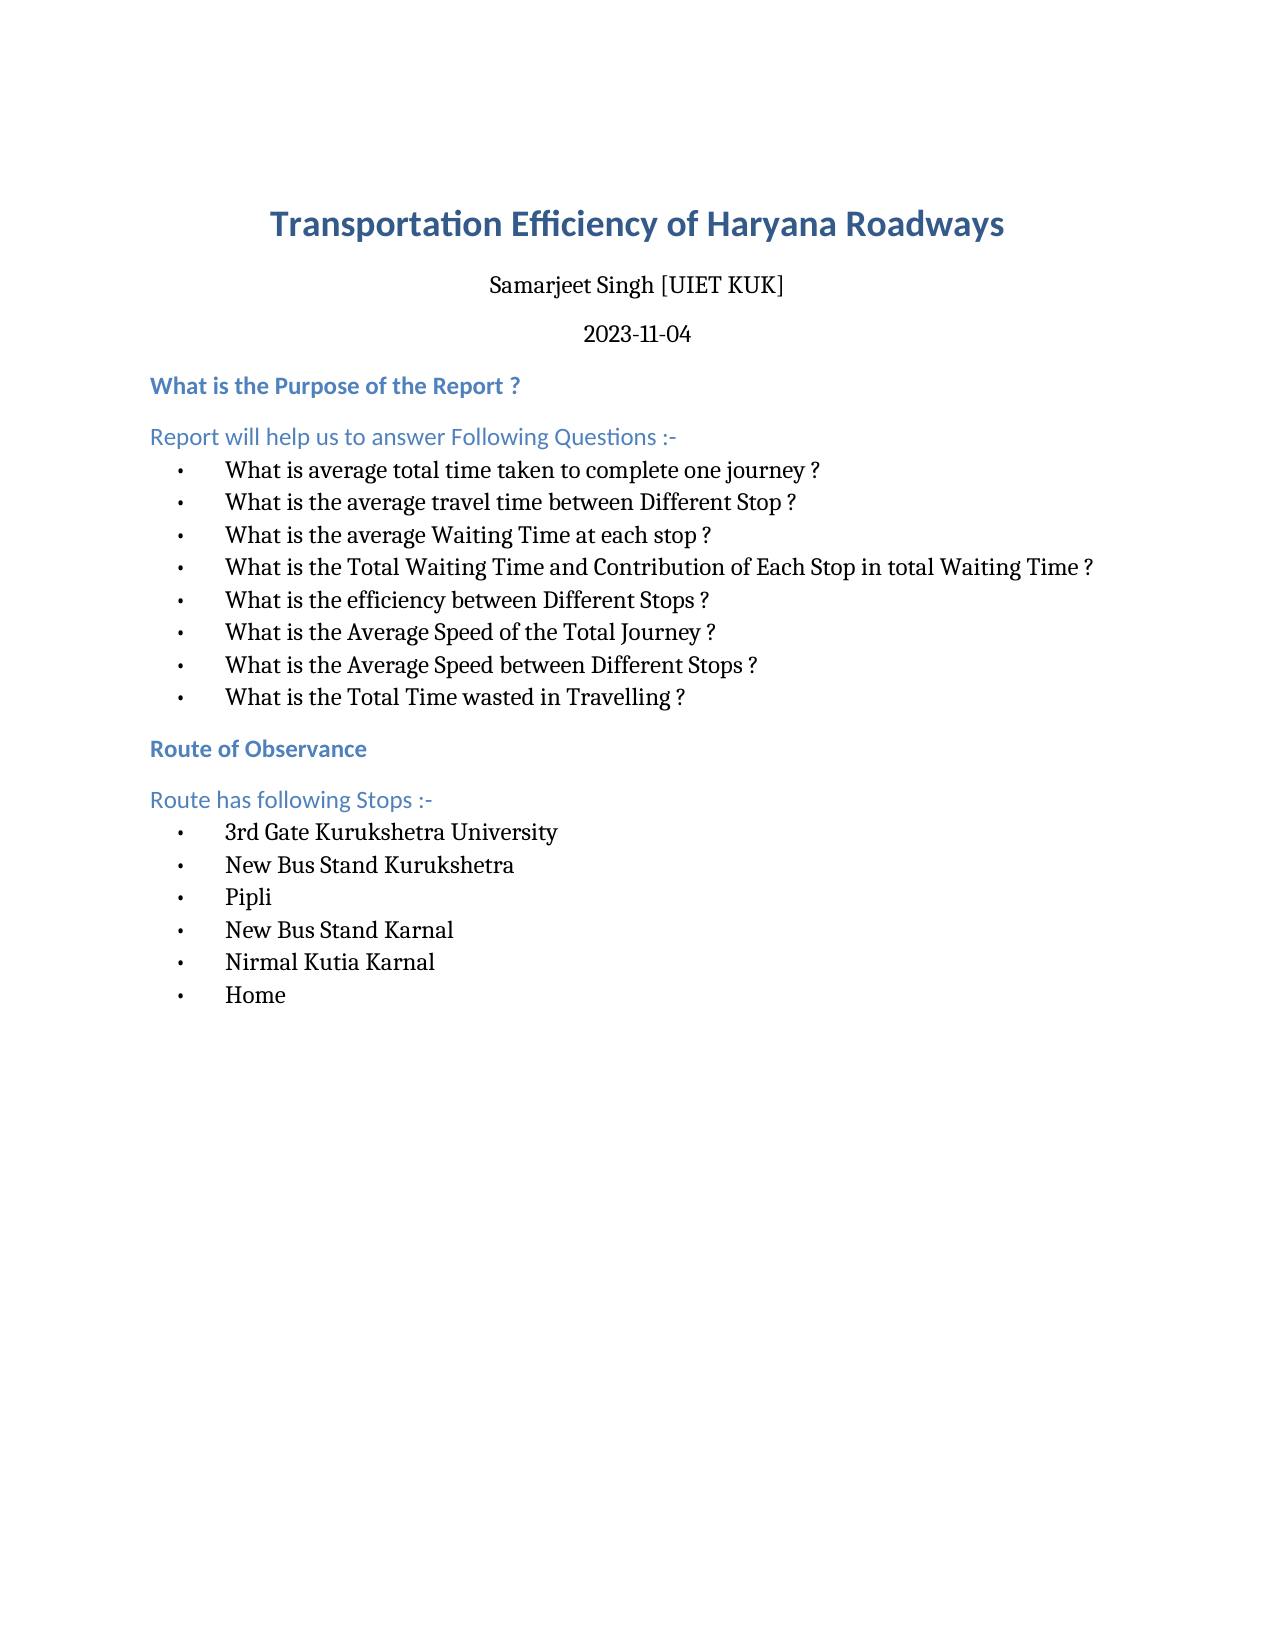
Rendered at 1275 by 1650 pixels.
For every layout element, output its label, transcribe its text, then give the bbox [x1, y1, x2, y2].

list What is the Total Waiting Time and Contribution of Each Stop in total Waiting Time ? [175, 553, 1125, 582]
list What is the Average Speed of the Total Journey ? [175, 618, 1125, 647]
list What is the efficiency between Different Stops ? [175, 586, 1125, 614]
subtitle Report will help us to answer Following Questions :- [150, 421, 1125, 452]
list Home [175, 981, 1125, 1009]
text Samarjeet Singh [UIET KUK] [150, 271, 1125, 299]
text 2023-11-04 [150, 320, 1125, 349]
list What is the Total Time wasted in Travelling ? [175, 683, 1125, 712]
subtitle Route of Observance [150, 733, 1125, 763]
list Pipli [175, 883, 1125, 912]
list What is average total time taken to complete one journey ? [175, 456, 1125, 484]
title Transportation Efficiency of Haryana Roadways [150, 200, 1125, 246]
subtitle What is the Purpose of the Report ? [150, 370, 1125, 401]
list What is the Average Speed between Different Stops ? [175, 651, 1125, 679]
list New Bus Stand Karnal [175, 916, 1125, 944]
list Nirmal Kutia Karnal [175, 948, 1125, 977]
list New Bus Stand Kurukshetra [175, 851, 1125, 879]
list What is the average Waiting Time at each stop ? [175, 521, 1125, 549]
list 3rd Gate Kurukshetra University [175, 818, 1125, 847]
subtitle Route has following Stops :- [150, 784, 1125, 814]
list What is the average travel time between Different Stop ? [175, 488, 1125, 517]
